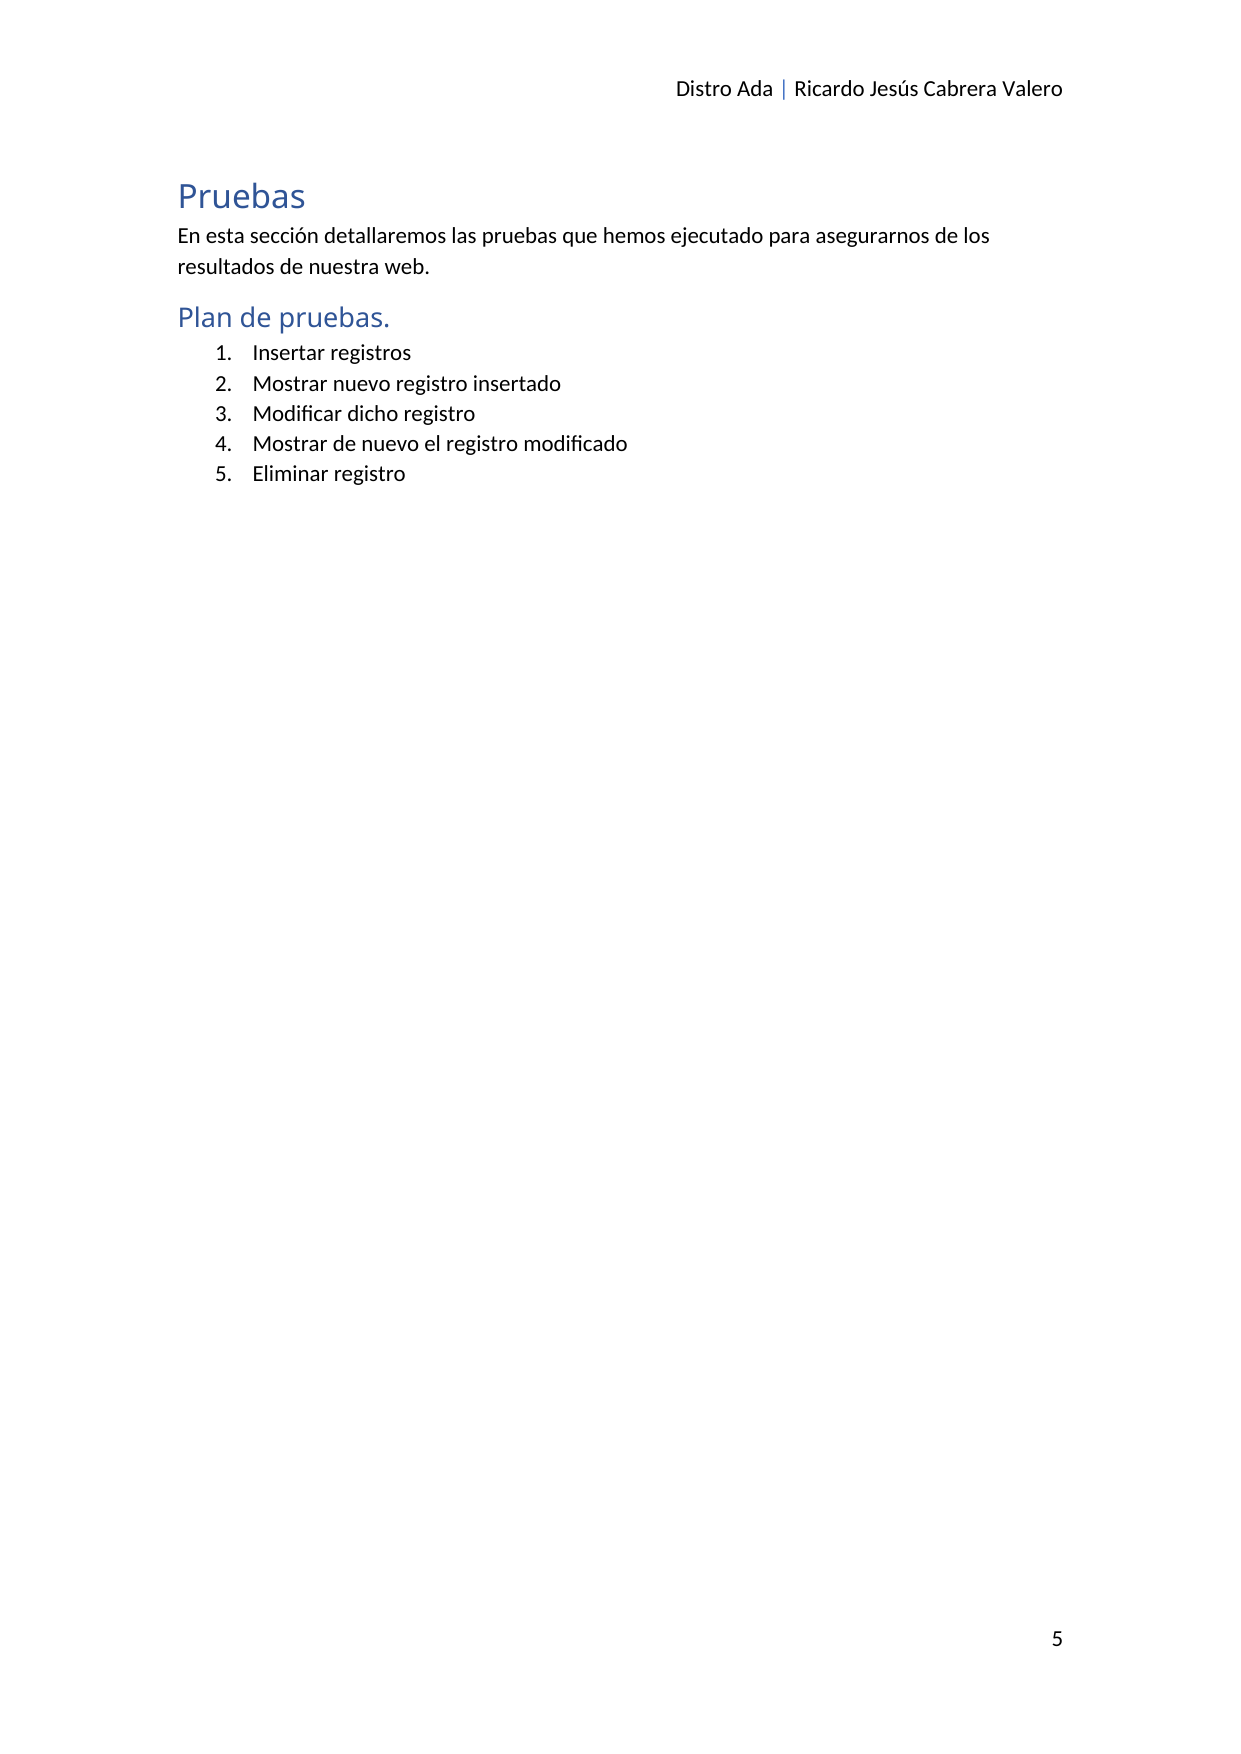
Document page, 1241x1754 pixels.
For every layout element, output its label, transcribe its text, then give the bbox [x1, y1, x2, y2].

list Mostrar nuevo registro insertado [215, 369, 1063, 397]
subtitle Pruebas [177, 173, 1063, 218]
list Insertar registros [215, 338, 1063, 366]
list Eliminar registro [215, 459, 1063, 487]
text En esta sección detallaremos las pruebas que hemos ejecutado para asegurarnos de los resultados de nuestra web. [177, 222, 1063, 280]
subtitle Plan de pruebas. [177, 299, 1063, 336]
list Mostrar de nuevo el registro modificado [215, 429, 1063, 457]
list Modificar dicho registro [215, 399, 1063, 427]
